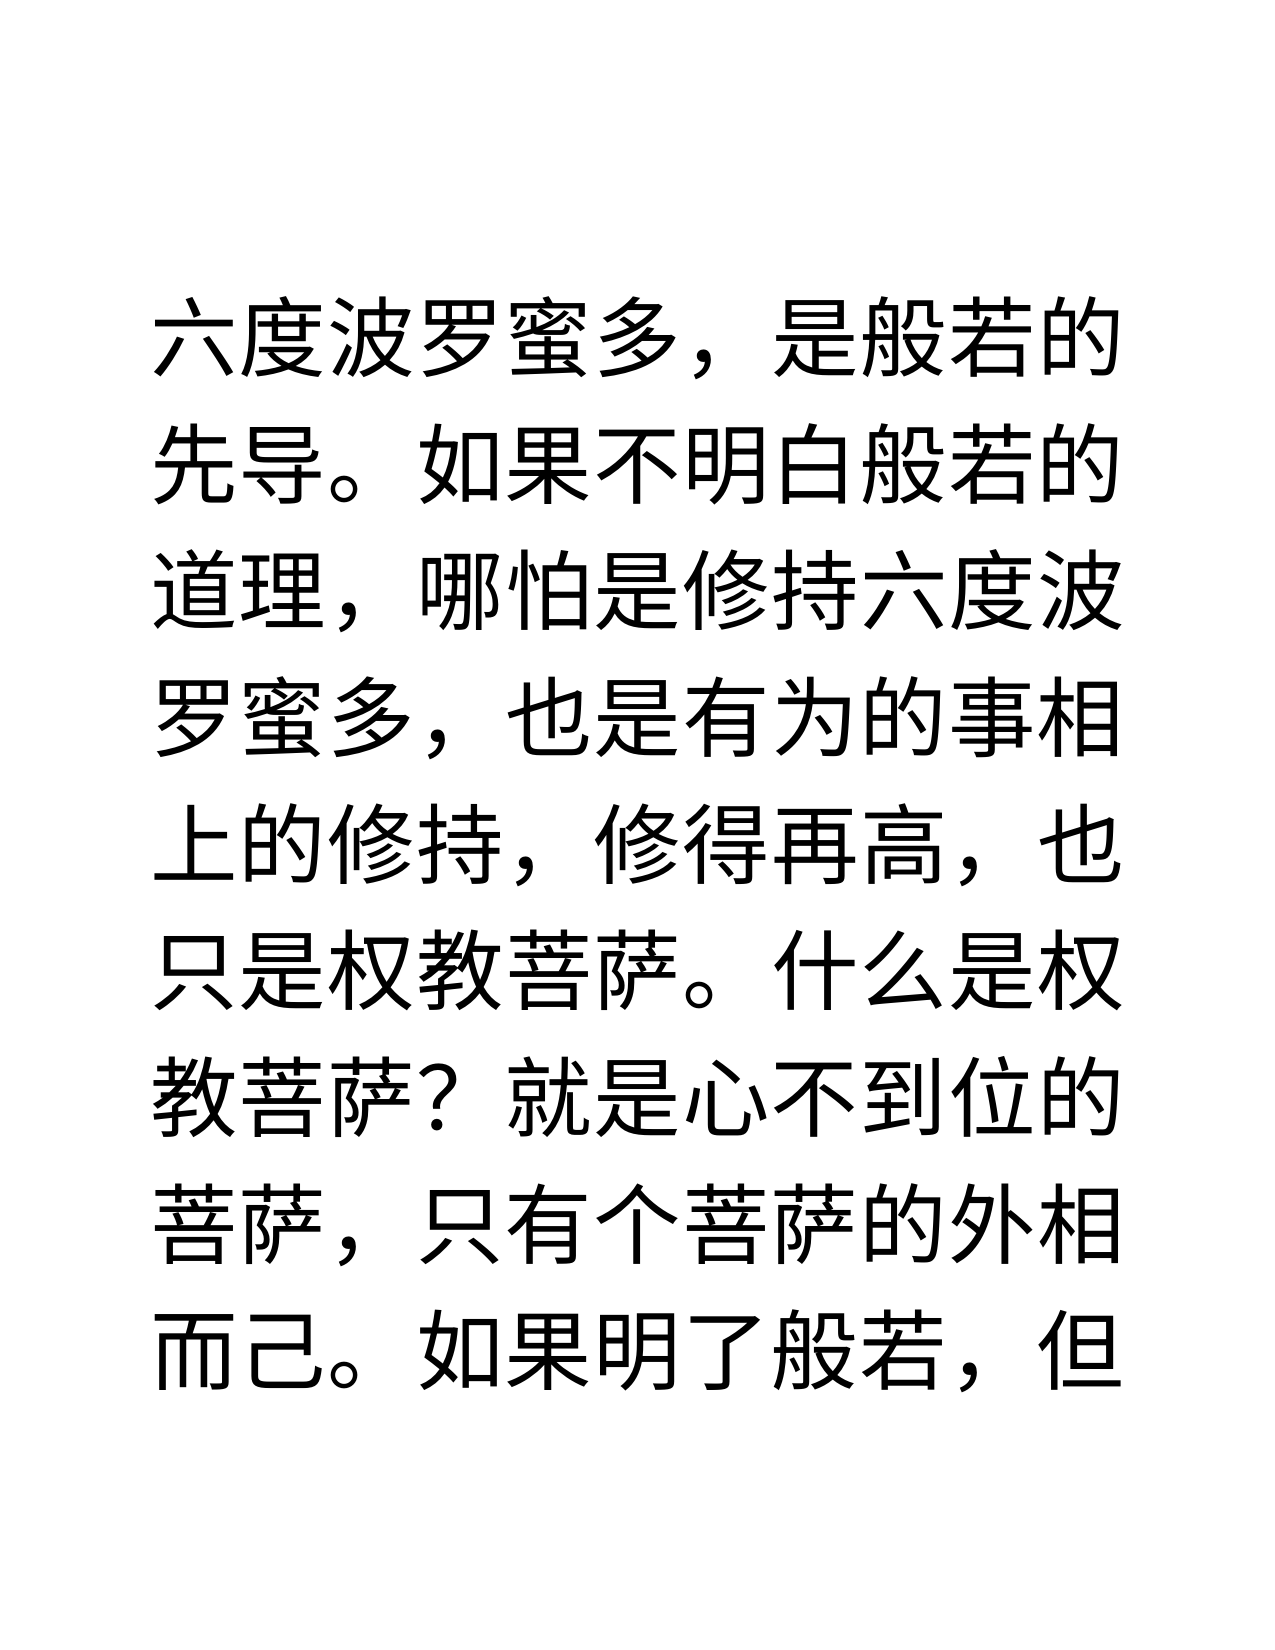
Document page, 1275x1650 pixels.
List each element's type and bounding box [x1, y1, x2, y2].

text [150, 269, 1125, 1409]
